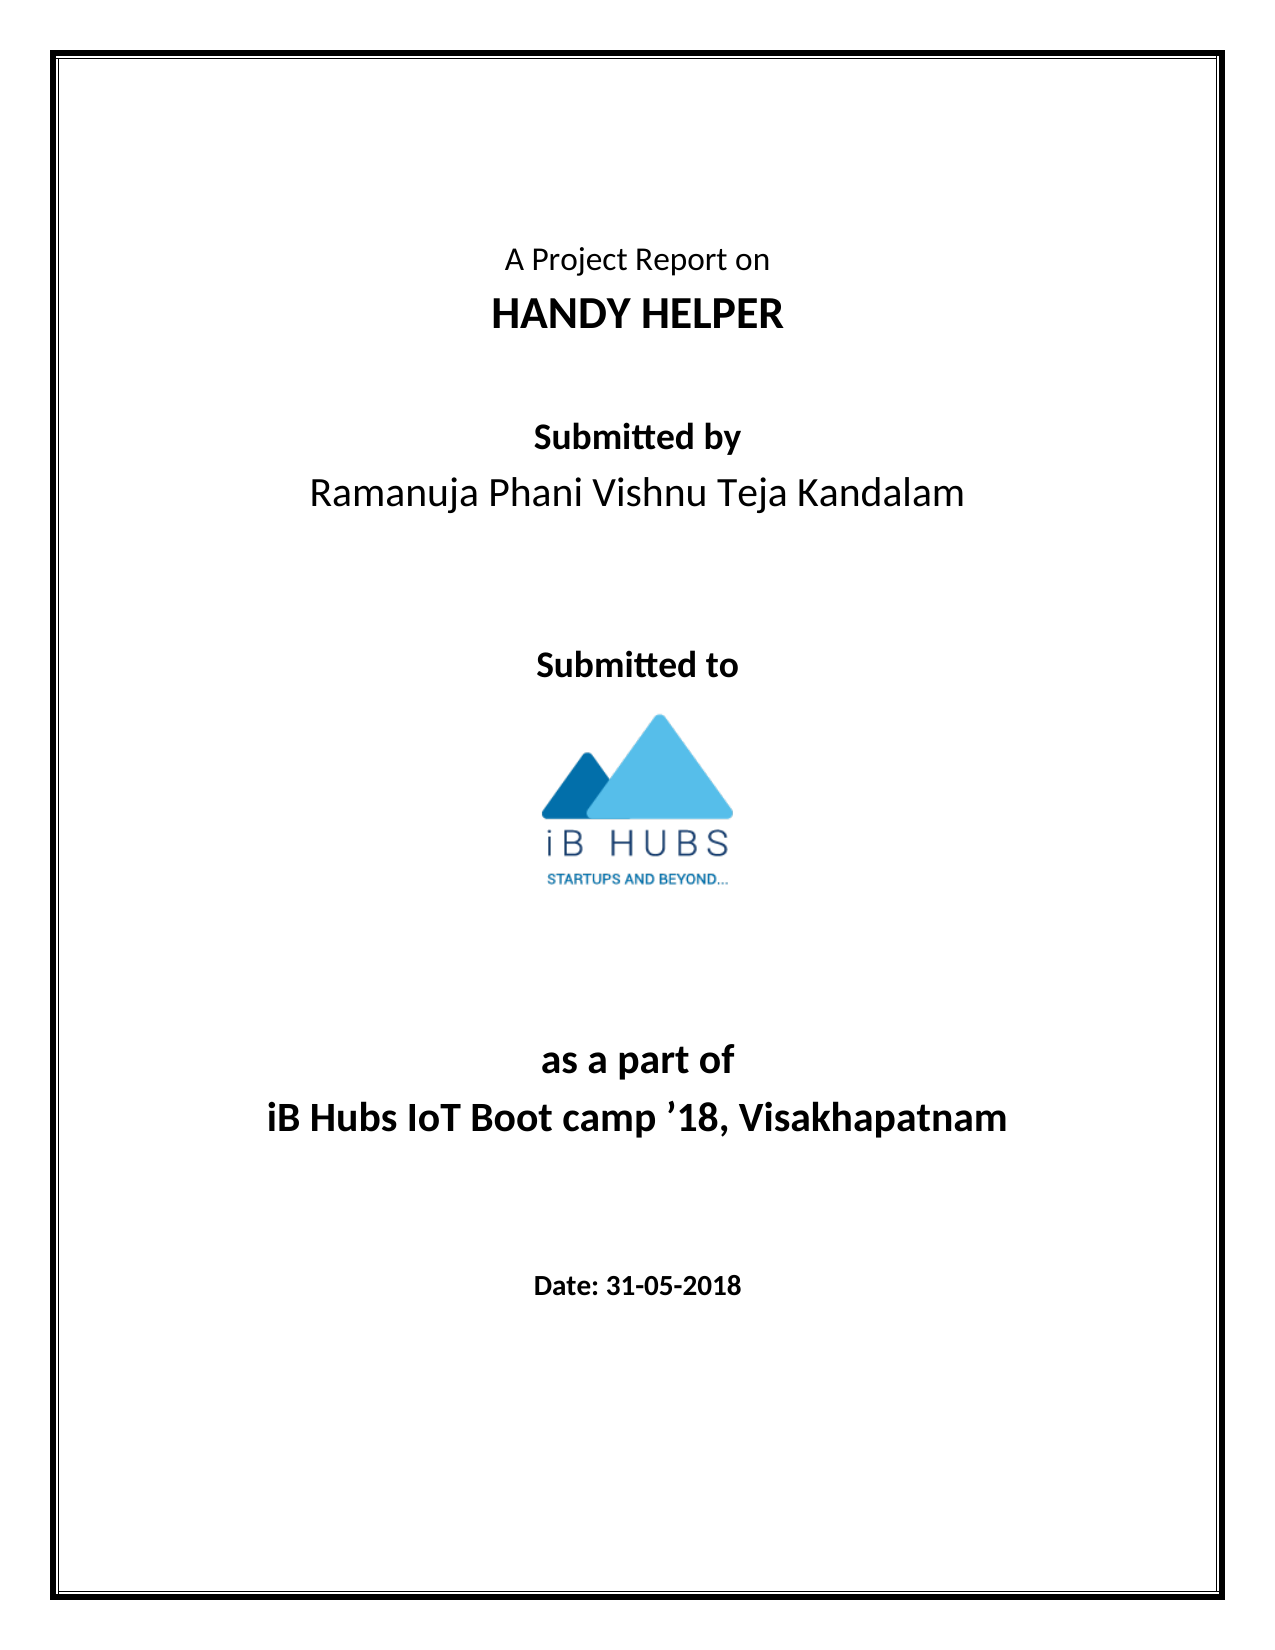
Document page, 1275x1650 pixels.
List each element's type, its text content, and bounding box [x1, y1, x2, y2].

text iB Hubs IoT Boot camp ’18, Visakhapatnam [150, 1091, 1125, 1142]
text HANDY HELPER [150, 284, 1125, 340]
text as a part of [150, 1033, 1125, 1084]
text Date: 31-05-2018 [150, 1267, 1125, 1302]
text Submitted by [150, 413, 1125, 459]
text A Project Report on [150, 238, 1125, 278]
picture [531, 693, 744, 906]
text Submitted to [150, 641, 1125, 687]
text Ramanuja Phani Vishnu Teja Kandalam [150, 466, 1125, 517]
